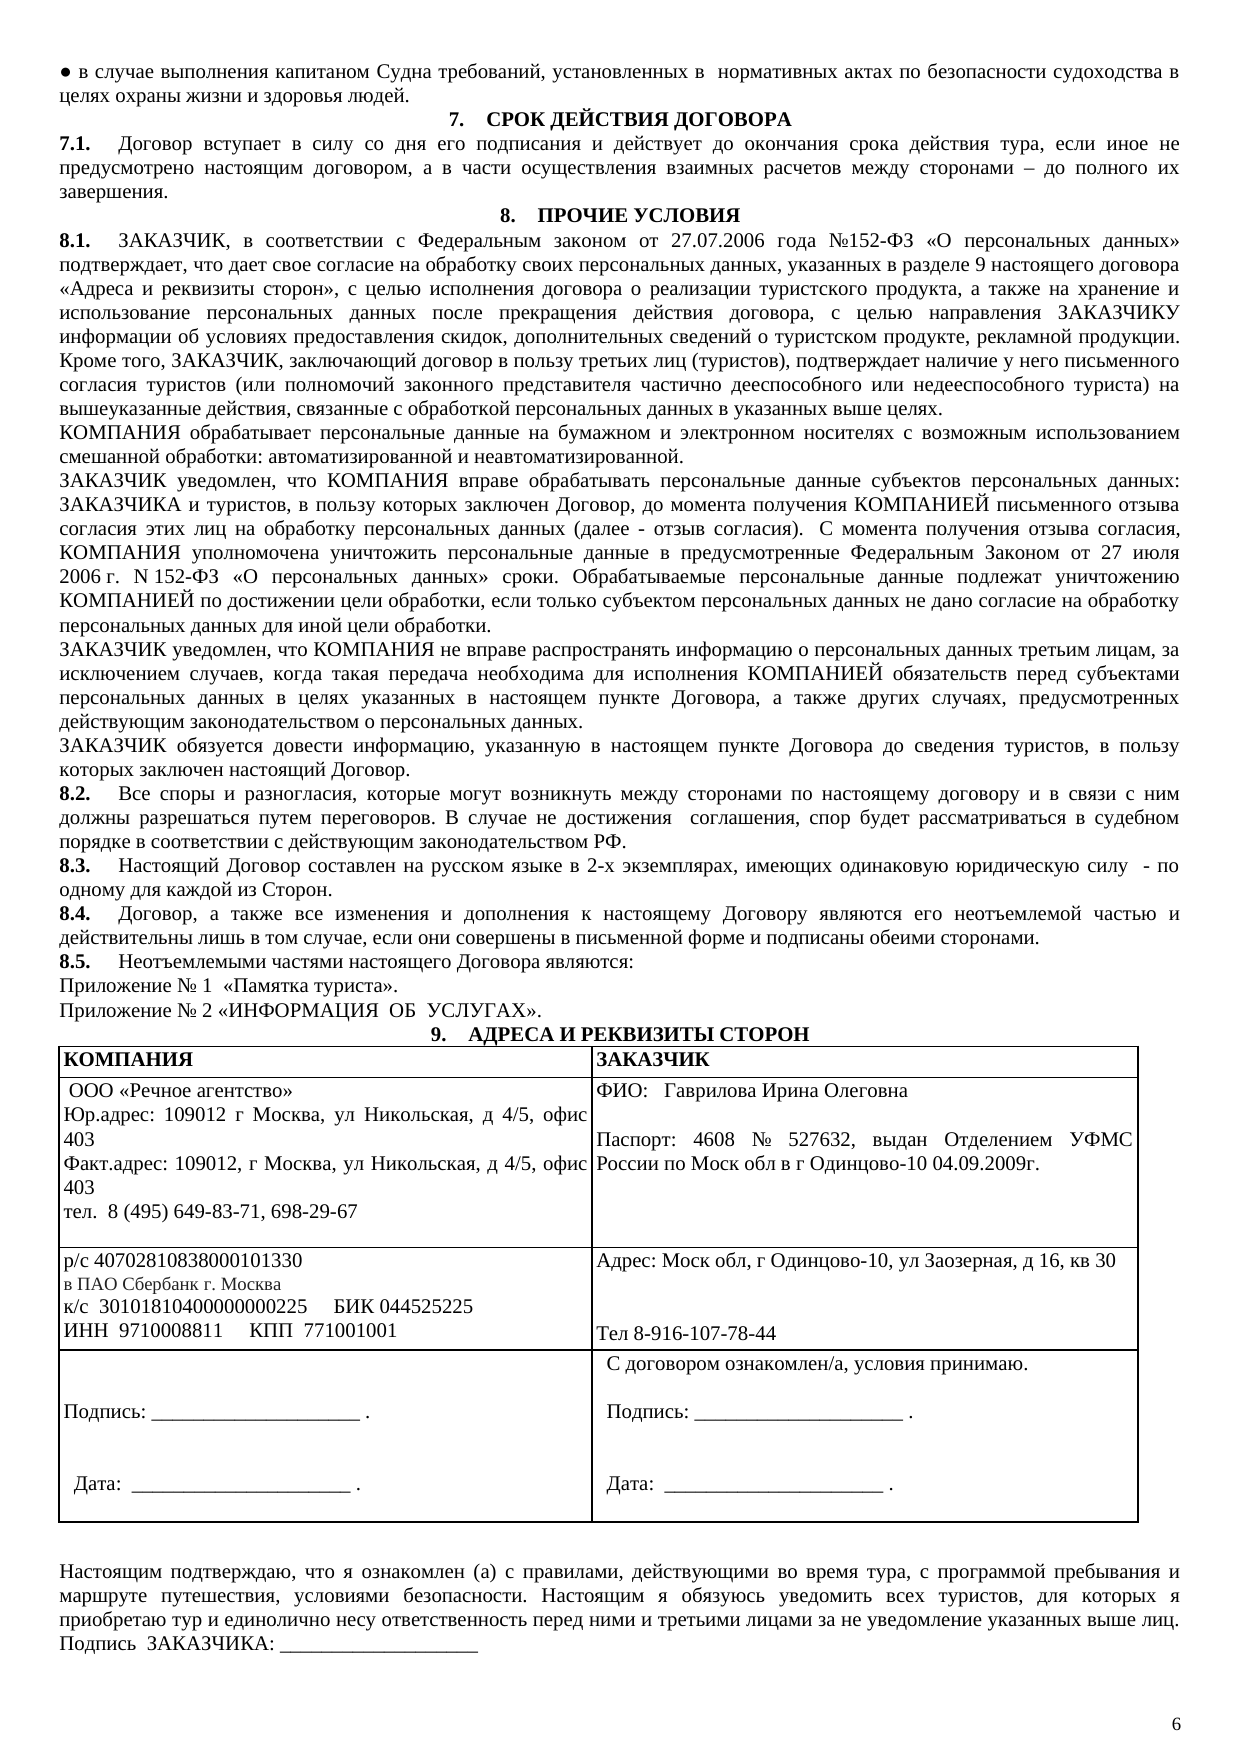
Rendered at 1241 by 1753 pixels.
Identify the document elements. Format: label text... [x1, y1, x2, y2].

text ● в случае выполнения капитаном Судна требований, установленных в нормативных актах по безопасности судоходства в целях охраны жизни и здоровья людей. [59, 59, 1181, 107]
table_cell С договором ознакомлен/а, условия принимаю. Подпись: ____________________ . Дата: _____________________ . [593, 1351, 1137, 1521]
text Приложение № 1 «Памятка туриста». [59, 973, 1181, 997]
text ЗАКАЗЧИК обязуется довести информацию, указанную в настоящем пункте Договора до сведения туристов, в пользу которых заключен настоящий Договор. [59, 733, 1181, 781]
list ПРОЧИЕ УСЛОВИЯ [59, 203, 1181, 227]
table_cell Подпись: ____________________ . Дата: _____________________ . [60, 1351, 591, 1521]
list Настоящий Договор составлен на русском языке в 2-х экземплярах, имеющих одинаковую юридическую силу - по одному для каждой из Сторон. [59, 853, 1181, 901]
table_cell ФИО: Гаврилова Ирина Олеговна Паспорт: 4608 № 527632, выдан Отделением УФМС России по Моск обл в г Одинцово-10 04.09.2009г. [593, 1078, 1137, 1247]
table_header ЗАКАЗЧИК [593, 1047, 1137, 1077]
table_header КОМПАНИЯ [60, 1047, 591, 1077]
text ЗАКАЗЧИК уведомлен, что КОМПАНИЯ не вправе распространять информацию о персональных данных третьим лицам, за исключением случаев, когда такая передача необходима для исполнения КОМПАНИЕЙ обязательств перед субъектами персональных данных в целях указанных в настоящем пункте Договора, а также других случаях, предусмотренных действующим законодательством о персональных данных. [59, 637, 1181, 733]
list Все споры и разногласия, которые могут возникнуть между сторонами по настоящему договору и в связи с ним должны разрешаться путем переговоров. В случае не достижения соглашения, спор будет рассматриваться в судебном порядке в соответствии с действующим законодательством РФ. [59, 781, 1181, 853]
text Приложение № 2 «ИНФОРМАЦИЯ ОБ УСЛУГАХ». [59, 997, 1181, 1022]
table_cell Адрес: Моск обл, г Одинцово-10, ул Заозерная, д 16, кв 30 Тел 8-916-107-78-44 [593, 1248, 1137, 1349]
list Договор, а также все изменения и дополнения к настоящему Договору являются его неотъемлемой частью и действительны лишь в том случае, если они совершены в письменной форме и подписаны обеими сторонами. [59, 901, 1181, 949]
text Настоящим подтверждаю, что я ознакомлен (а) с правилами, действующими во время тура, с программой пребывания и маршруте путешествия, условиями безопасности. Настоящим я обязуюсь уведомить всех туристов, для которых я приобретаю тур и единолично несу ответственность перед ними и третьими лицами за не уведомление указанных выше лиц. Подпись ЗАКАЗЧИКА: ___________________ [59, 1559, 1181, 1655]
list Неотъемлемыми частями настоящего Договора являются: [59, 949, 1181, 973]
list АДРЕСА И РЕКВИЗИТЫ СТОРОН [59, 1022, 1181, 1046]
list Договор вступает в силу со дня его подписания и действует до окончания срока действия тура, если иное не предусмотрено настоящим договором, а в части осуществления взаимных расчетов между сторонами – до полного их завершения. [59, 131, 1181, 203]
table_cell р/с 40702810838000101330 в ПАО Сбербанк г. Москва к/с 30101810400000000225 БИК 044525225 ИНН 9710008811 КПП 771001001 [60, 1248, 591, 1349]
list СРОК ДЕЙСТВИЯ ДОГОВОРА [59, 107, 1181, 131]
text КОМПАНИЯ обрабатывает персональные данные на бумажном и электронном носителях с возможным использованием смешанной обработки: автоматизированной и неавтоматизированной. [59, 420, 1181, 468]
text ЗАКАЗЧИК уведомлен, что КОМПАНИЯ вправе обрабатывать персональные данные субъектов персональных данных: ЗАКАЗЧИКА и туристов, в пользу которых заключен Договор, до момента получения КОМПАНИЕЙ письменного отзыва согласия этих лиц на обработку персональных данных (далее - отзыв согласия). С момента получения отзыва согласия, КОМПАНИЯ уполномочена уничтожить персональные данные в предусмотренные Федеральным Законом от 27 июля 2006 г. N 152-ФЗ «О персональных данных» сроки. Обрабатываемые персональные данные подлежат уничтожению КОМПАНИЕЙ по достижении цели обработки, если только субъектом персональных данных не дано согласие на обработку персональных данных для иной цели обработки. [59, 468, 1181, 637]
list ЗАКАЗЧИК, в соответствии с Федеральным законом от 27.07.2006 года №152-ФЗ «О персональных данных» подтверждает, что дает свое согласие на обработку своих персональных данных, указанных в разделе 9 настоящего договора «Адреса и реквизиты сторон», с целью исполнения договора о реализации туристского продукта, а также на хранение и использование персональных данных после прекращения действия договора, с целью направления ЗАКАЗЧИКУ информации об условиях предоставления скидок, дополнительных сведений о туристском продукте, рекламной продукции. Кроме того, ЗАКАЗЧИК, заключающий договор в пользу третьих лиц (туристов), подтверждает наличие у него письменного согласия туристов (или полномочий законного представителя частично дееспособного или недееспособного туриста) на вышеуказанные действия, связанные с обработкой персональных данных в указанных выше целях. [59, 227, 1181, 420]
table_cell ООО «Речное агентство» Юр.адрес: 109012 г Москва, ул Никольская, д 4/5, офис 403 Факт.адрес: 109012, г Москва, ул Никольская, д 4/5, офис 403 тел. 8 (495) 649-83-71, 698-29-67 [60, 1078, 591, 1247]
